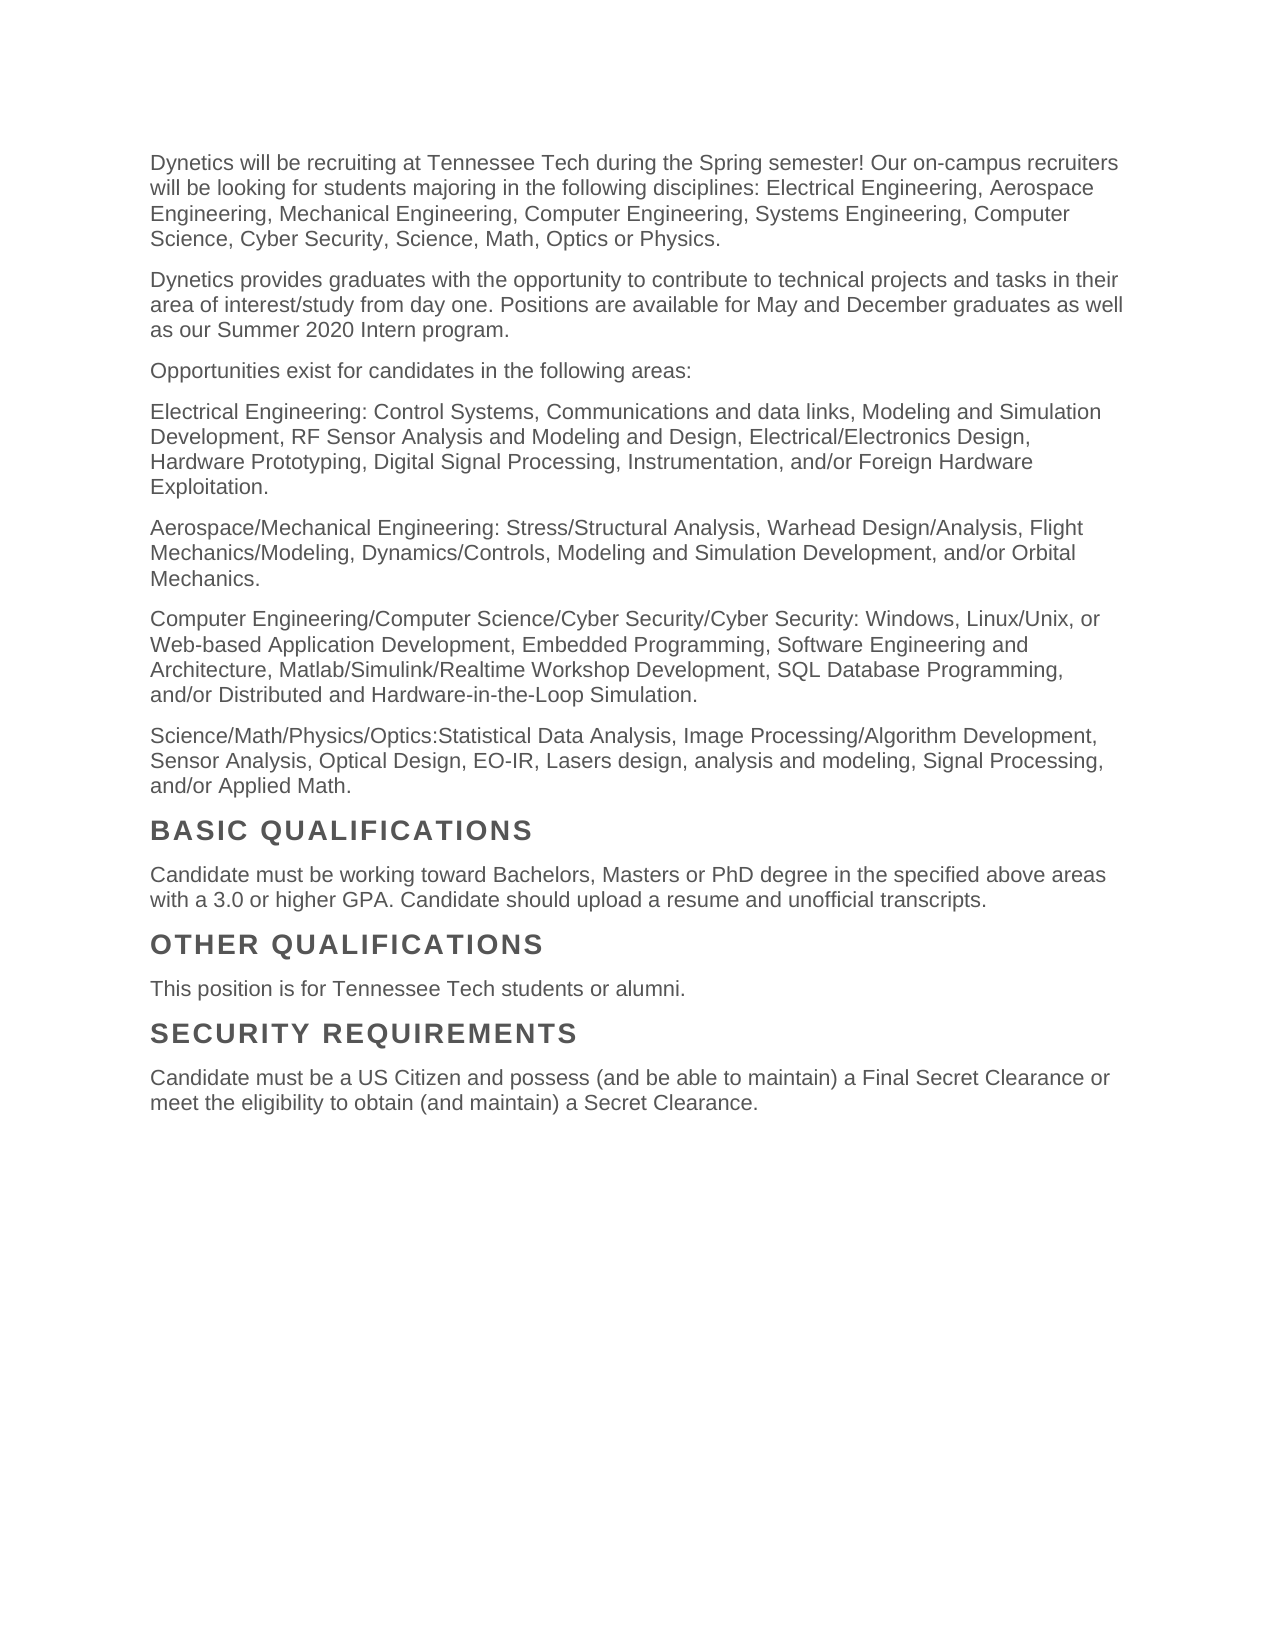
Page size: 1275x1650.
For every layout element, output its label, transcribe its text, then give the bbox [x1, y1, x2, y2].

text Science/Math/Physics/Optics:Statistical Data Analysis, Image Processing/Algorithm Development, Sensor Analysis, Optical Design, EO-IR, Lasers design, analysis and modeling, Signal Processing, and/or Applied Math. [150, 723, 1125, 798]
text Aerospace/Mechanical Engineering: Stress/Structural Analysis, Warhead Design/Analysis, Flight Mechanics/Modeling, Dynamics/Controls, Modeling and Simulation Development, and/or Orbital Mechanics. [150, 515, 1125, 591]
text BASIC QUALIFICATIONS [150, 814, 1125, 846]
text OTHER QUALIFICATIONS [150, 928, 1125, 960]
text Computer Engineering/Computer Science/Cyber Security/Cyber Security: Windows, Linux/Unix, or Web-based Application Development, Embedded Programming, Software Engineering and Architecture, Matlab/Simulink/Realtime Workshop Development, SQL Database Programming, and/or Distributed and Hardware-in-the-Loop Simulation. [150, 606, 1125, 707]
text Dynetics will be recruiting at Tennessee Tech during the Spring semester! Our on-campus recruiters will be looking for students majoring in the following disciplines: Electrical Engineering, Aerospace Engineering, Mechanical Engineering, Computer Engineering, Systems Engineering, Computer Science, Cyber Security, Science, Math, Optics or Physics. [150, 150, 1125, 251]
text Electrical Engineering: Control Systems, Communications and data links, Modeling and Simulation Development, RF Sensor Analysis and Modeling and Design, Electrical/Electronics Design, Hardware Prototyping, Digital Signal Processing, Instrumentation, and/or Foreign Hardware Exploitation. [150, 398, 1125, 499]
text This position is for Tennessee Tech students or alumni. [150, 976, 1125, 1001]
text Candidate must be a US Citizen and possess (and be able to maintain) a Final Secret Clearance or meet the eligibility to obtain (and maintain) a Secret Clearance. [150, 1065, 1125, 1115]
text Candidate must be working toward Bachelors, Masters or PhD degree in the specified above areas with a 3.0 or higher GPA. Candidate should upload a resume and unofficial transcripts. [150, 862, 1125, 912]
text SECURITY REQUIREMENTS [150, 1017, 1125, 1049]
text Opportunities exist for candidates in the following areas: [150, 358, 1125, 383]
text Dynetics provides graduates with the opportunity to contribute to technical projects and tasks in their area of interest/study from day one. Positions are available for May and December graduates as well as our Summer 2020 Intern program. [150, 266, 1125, 342]
